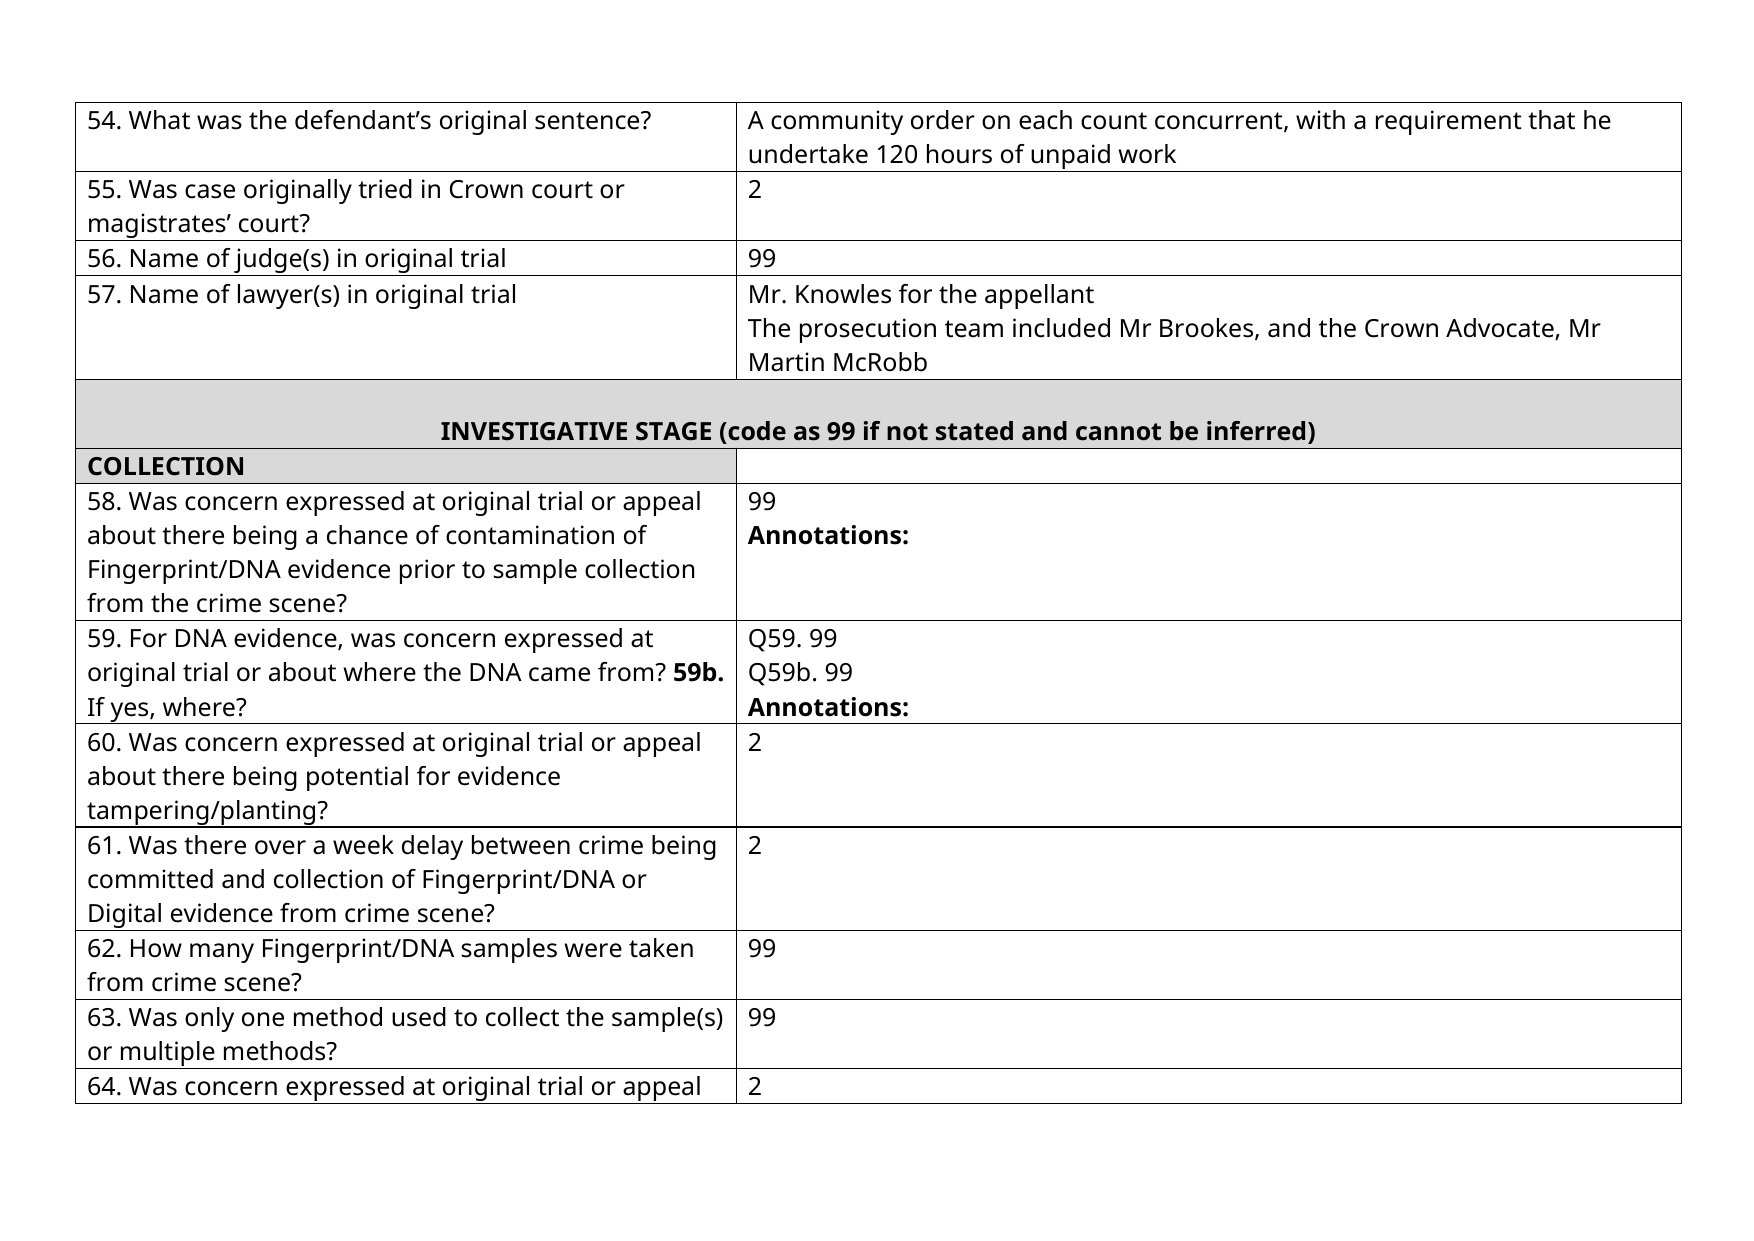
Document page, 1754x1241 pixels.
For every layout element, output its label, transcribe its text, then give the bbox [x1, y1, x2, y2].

table_cell Q59. 99 Q59b. 99 Annotations: [737, 621, 1681, 723]
table_cell 59. For DNA evidence, was concern expressed at original trial or about where the DNA came from? 59b. If yes, where? [76, 621, 736, 723]
table_cell 2 [737, 828, 1681, 930]
table_cell 56. Name of judge(s) in original trial [76, 241, 736, 275]
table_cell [76, 1069, 736, 1103]
table_cell COLLECTION [76, 449, 736, 483]
table_cell 55. Was case originally tried in Crown court or magistrates’ court? [76, 172, 736, 240]
table_cell Mr. Knowles for the appellant The prosecution team included Mr Brookes, and the Crown Advocate, Mr Martin McRobb [737, 276, 1681, 378]
table_cell 63. Was only one method used to collect the sample(s) or multiple methods? [76, 1000, 736, 1068]
table_cell 60. Was concern expressed at original trial or appeal about there being potential for evidence tampering/planting? [76, 724, 736, 826]
table_cell 99 Annotations: [737, 484, 1681, 620]
table_cell 99 [737, 931, 1681, 999]
table_cell 2 [737, 724, 1681, 826]
table_cell 58. Was concern expressed at original trial or appeal about there being a chance of contamination of Fingerprint/DNA evidence prior to sample collection from the crime scene? [76, 484, 736, 620]
table_cell 99 [737, 1000, 1681, 1068]
table_cell 57. Name of lawyer(s) in original trial [76, 276, 736, 378]
table_cell [737, 449, 1681, 483]
table_cell 2 [737, 1069, 1681, 1103]
table_cell INVESTIGATIVE STAGE (code as 99 if not stated and cannot be inferred) [76, 380, 1681, 448]
table_cell 99 [737, 241, 1681, 275]
table_cell 2 [737, 172, 1681, 240]
table_cell 61. Was there over a week delay between crime being committed and collection of Fingerprint/DNA or Digital evidence from crime scene? [76, 828, 736, 930]
table_cell 62. How many Fingerprint/DNA samples were taken from crime scene? [76, 931, 736, 999]
table_cell A community order on each count concurrent, with a requirement that he undertake 120 hours of unpaid work [737, 103, 1681, 171]
table_cell 54. What was the defendant’s original sentence? [76, 103, 736, 171]
